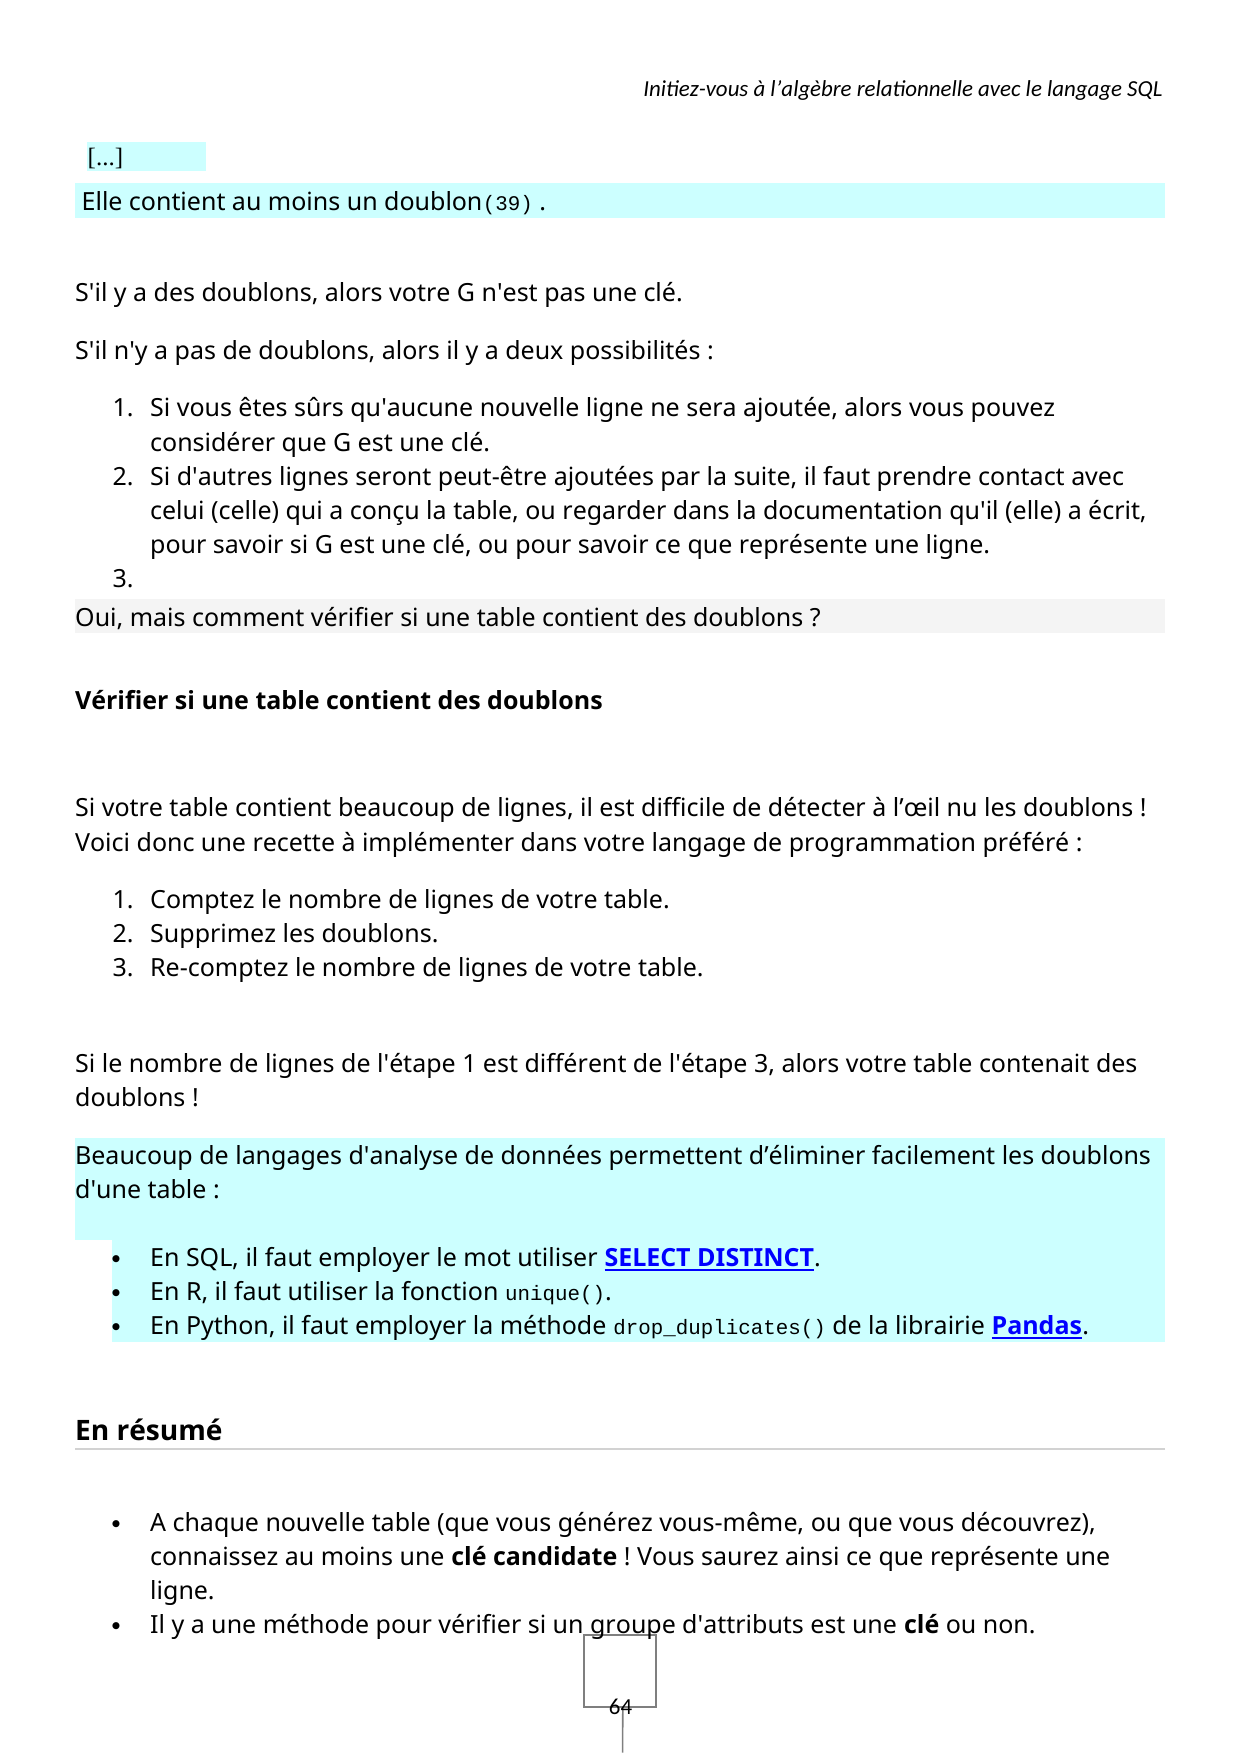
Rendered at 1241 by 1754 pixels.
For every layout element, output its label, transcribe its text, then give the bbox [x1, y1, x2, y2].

list Si vous êtes sûrs qu'aucune nouvelle ligne ne sera ajoutée, alors vous pouvez considérer que G est une clé. [112, 390, 1165, 458]
list Supprimez les doublons. [112, 916, 1165, 950]
text Beaucoup de langages d'analyse de données permettent d’éliminer facilement les doublons d'une table : [75, 1138, 1165, 1206]
text Si le nombre de lignes de l'étape 1 est différent de l'étape 3, alors votre table contenait des doublons ! [75, 1046, 1165, 1114]
list Re-comptez le nombre de lignes de votre table. [112, 950, 1165, 984]
text Oui, mais comment vérifier si une table contient des doublons ? [75, 599, 1165, 633]
list En R, il faut utiliser la fonction unique(). [112, 1274, 1165, 1308]
subtitle En résumé [75, 1410, 1165, 1448]
text S'il n'y a pas de doublons, alors il y a deux possibilités : [75, 333, 1165, 367]
text S'il y a des doublons, alors votre G n'est pas une clé. [75, 275, 1165, 309]
text Si votre table contient beaucoup de lignes, il est difficile de détecter à l’œil nu les doublons ! Voici donc une recette à implémenter dans votre langage de programmation préféré : [75, 790, 1165, 858]
list En Python, il faut employer la méthode drop_duplicates() de la librairie Pandas. [112, 1308, 1165, 1342]
list En SQL, il faut employer le mot utiliser SELECT DISTINCT. [112, 1240, 1165, 1274]
list A chaque nouvelle table (que vous générez vous-même, ou que vous découvrez), connaissez au moins une clé candidate ! Vous saurez ainsi ce que représente une ligne. [112, 1504, 1165, 1607]
text Elle contient au moins un doublon(39) . [75, 183, 1165, 218]
list Comptez le nombre de lignes de votre table. [112, 882, 1165, 916]
list Il y a une méthode pour vérifier si un groupe d'attributs est une clé ou non. [112, 1607, 1165, 1641]
subtitle Vérifier si une table contient des doublons [75, 683, 1165, 717]
list Si d'autres lignes seront peut-être ajoutées par la suite, il faut prendre contact avec celui (celle) qui a conçu la table, ou regarder dans la documentation qu'il (elle) a écrit, pour savoir si G est une clé, ou pour savoir ce que représente une ligne. [112, 458, 1165, 560]
table_cell [...] [75, 130, 219, 183]
